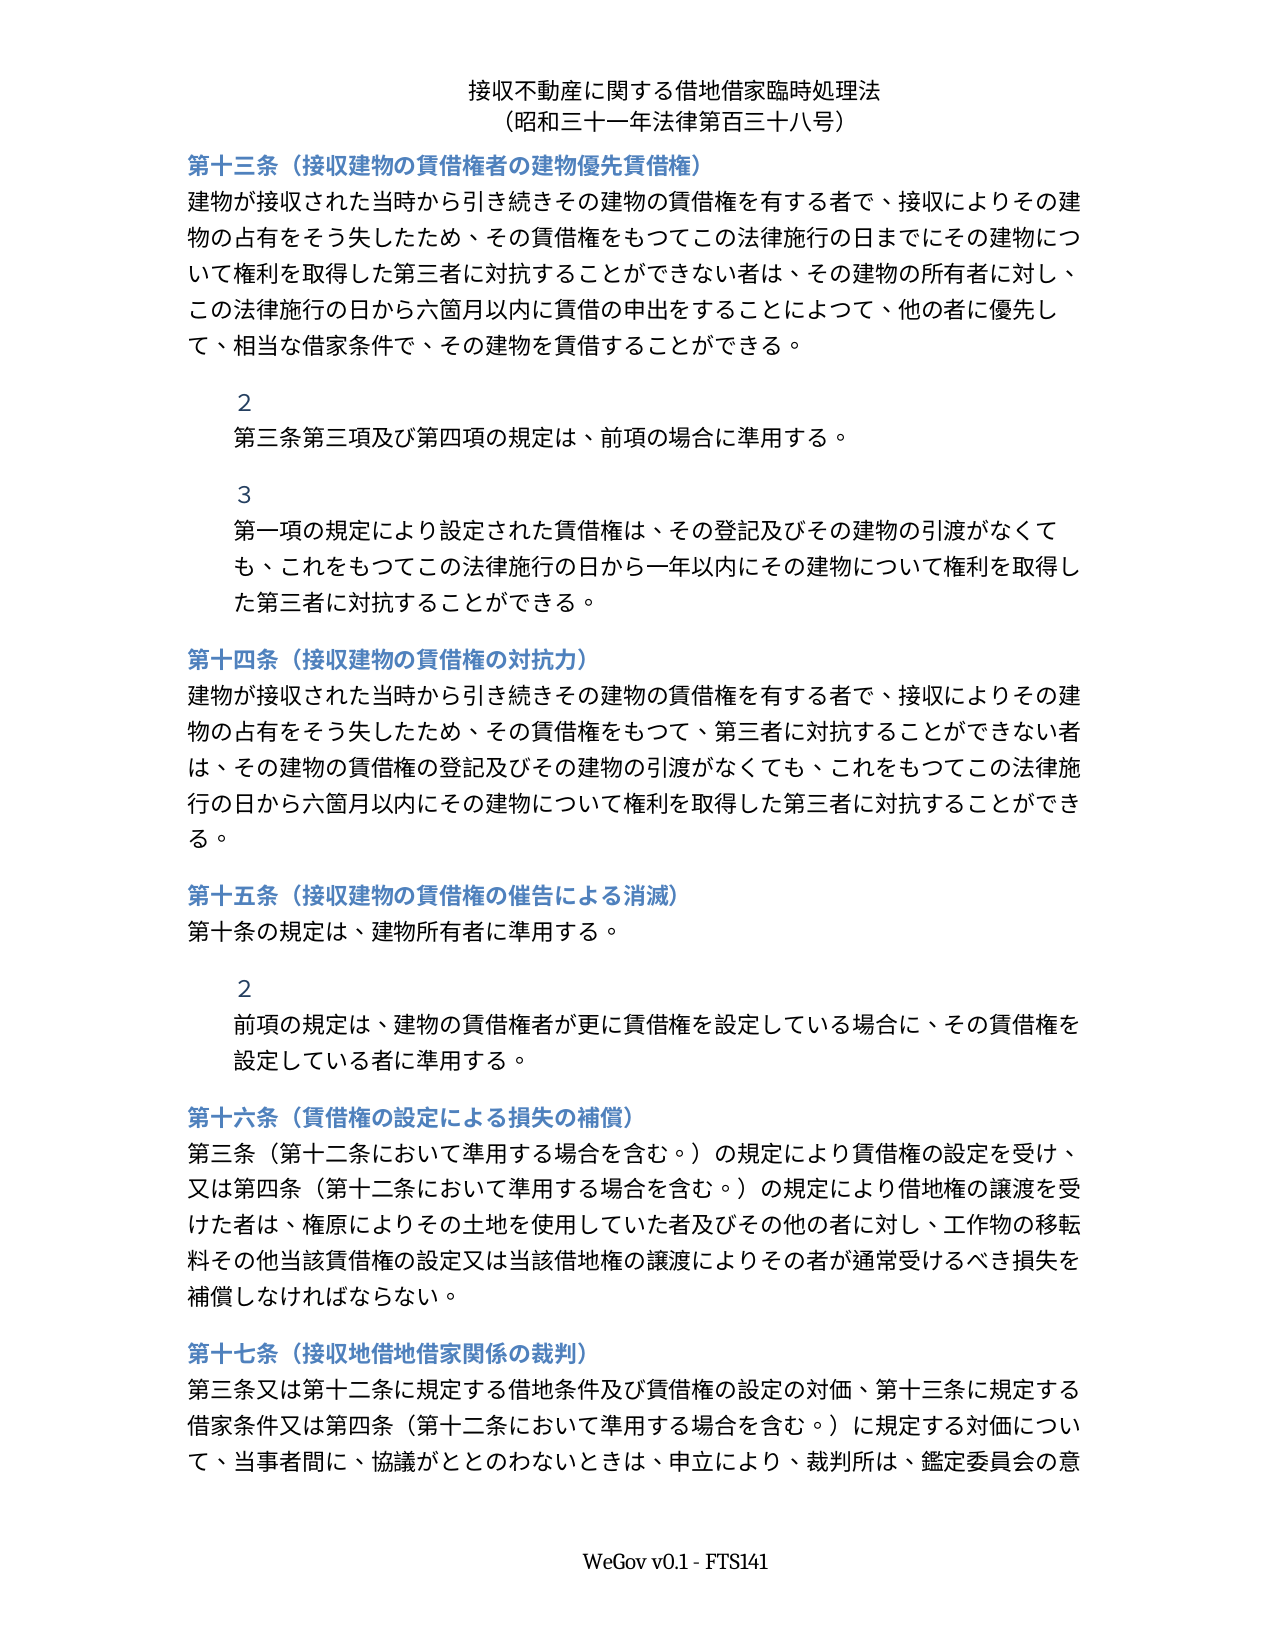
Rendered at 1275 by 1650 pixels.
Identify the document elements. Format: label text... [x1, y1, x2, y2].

subtitle 第十三条（接収建物の賃借権者の建物優先賃借権） [187, 150, 1087, 181]
subtitle 第十六条（賃借権の設定による損失の補償） [187, 1102, 1087, 1133]
subtitle 第十四条（接収建物の賃借権の対抗力） [187, 644, 1087, 675]
subtitle ２ [233, 973, 1087, 1004]
subtitle 第十五条（接収建物の賃借権の催告による消滅） [187, 880, 1087, 911]
text 前項の規定は、建物の賃借権者が更に賃借権を設定している場合に、その賃借権を設定している者に準用する。 [233, 1009, 1087, 1076]
text 建物が接収された当時から引き続きその建物の賃借権を有する者で、接収によりその建物の占有をそう失したため、その賃借権をもつて、第三者に対抗することができない者は、その建物の賃借権の登記及びその建物の引渡がなくても、これをもつてこの法律施行の日から六箇月以内にその建物について権利を取得した第三者に対抗することができる。 [187, 680, 1087, 855]
text 建物が接収された当時から引き続きその建物の賃借権を有する者で、接収によりその建物の占有をそう失したため、その賃借権をもつてこの法律施行の日までにその建物について権利を取得した第三者に対抗することができない者は、その建物の所有者に対し、この法律施行の日から六箇月以内に賃借の申出をすることによつて、他の者に優先して、相当な借家条件で、その建物を賃借することができる。 [187, 186, 1087, 361]
subtitle ２ [233, 386, 1087, 418]
text 第三条（第十二条において準用する場合を含む。）の規定により賃借権の設定を受け、又は第四条（第十二条において準用する場合を含む。）の規定により借地権の譲渡を受けた者は、権原によりその土地を使用していた者及びその他の者に対し、工作物の移転料その他当該賃借権の設定又は当該借地権の譲渡によりその者が通常受けるべき損失を補償しなければならない。 [187, 1137, 1087, 1312]
subtitle 第十七条（接収地借地借家関係の裁判） [187, 1338, 1087, 1369]
text 第一項の規定により設定された賃借権は、その登記及びその建物の引渡がなくても、これをもつてこの法律施行の日から一年以内にその建物について権利を取得した第三者に対抗することができる。 [233, 515, 1087, 618]
text 第三条第三項及び第四項の規定は、前項の場合に準用する。 [233, 422, 1087, 454]
text 第十条の規定は、建物所有者に準用する。 [187, 916, 1087, 947]
subtitle ３ [233, 479, 1087, 510]
